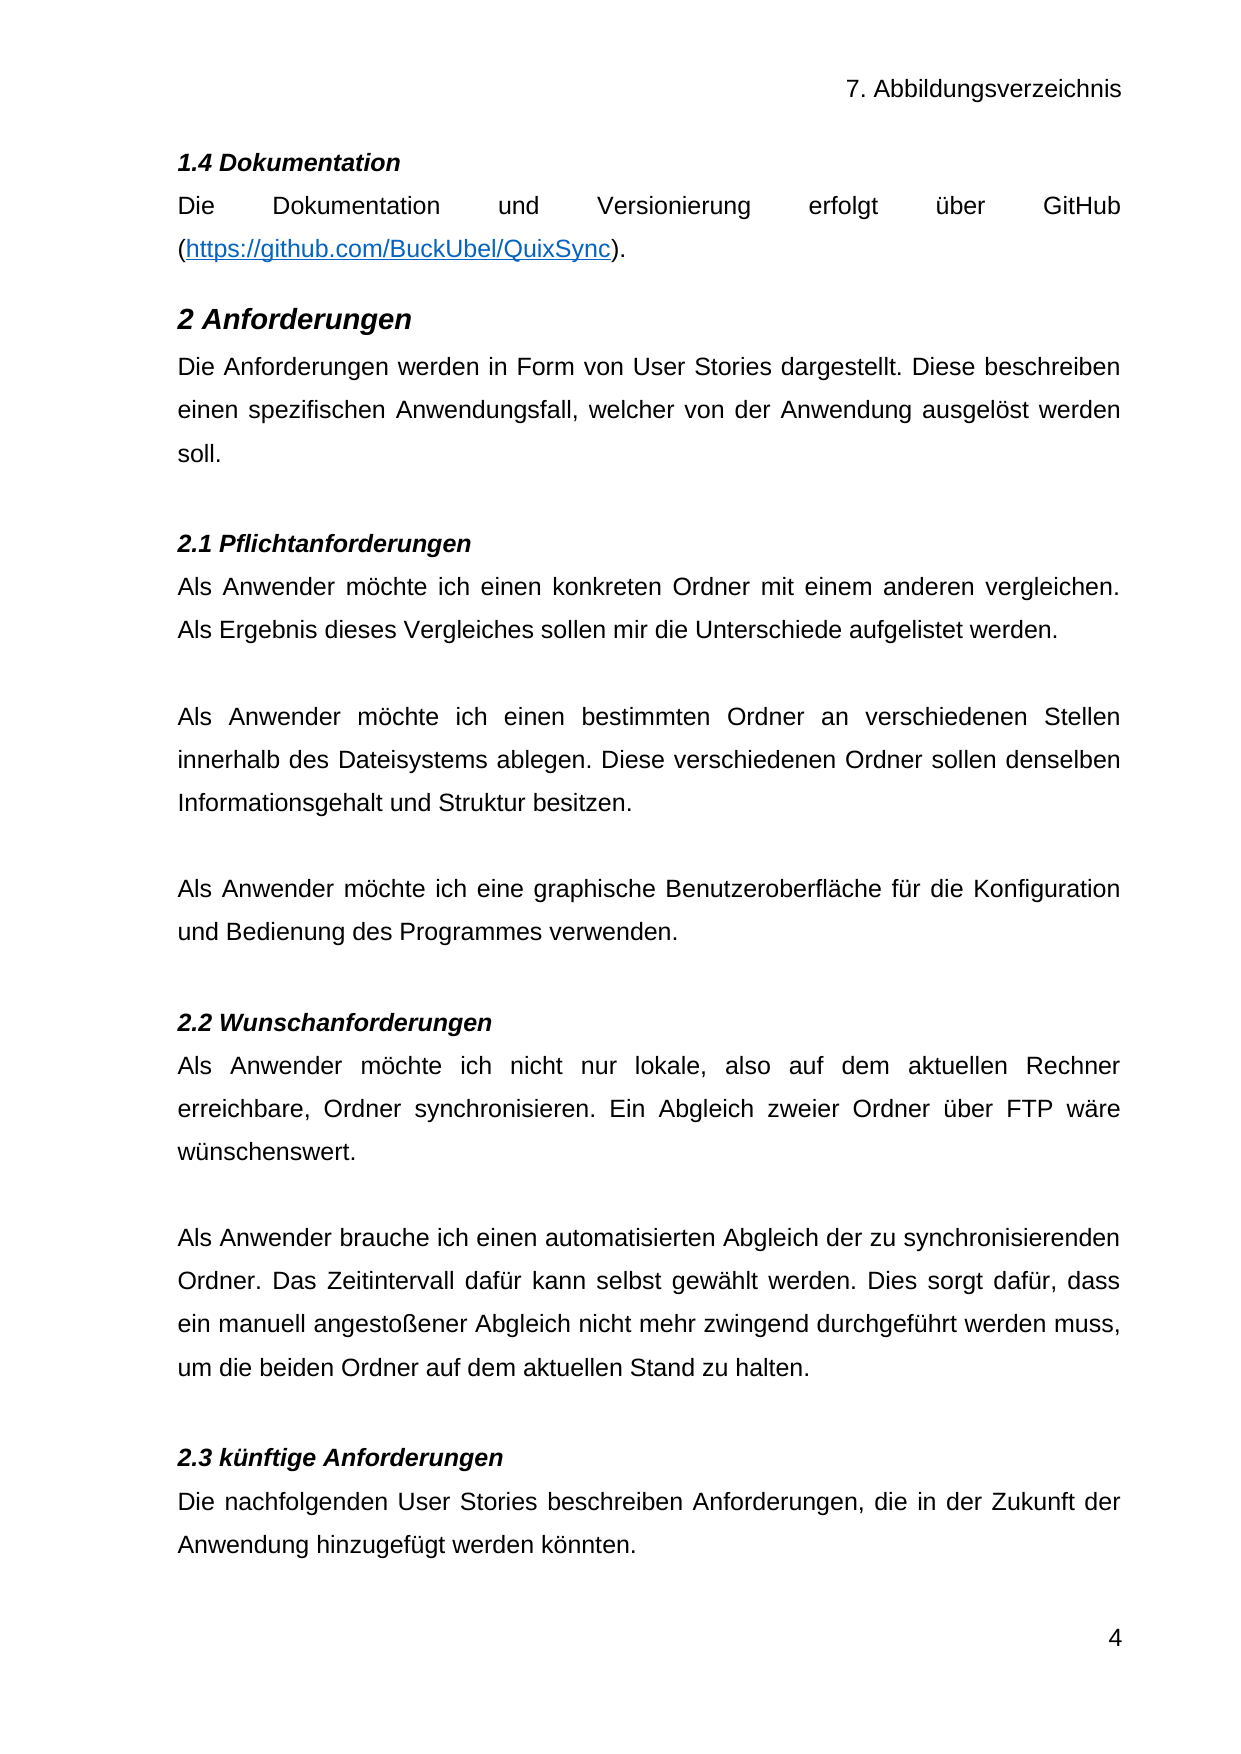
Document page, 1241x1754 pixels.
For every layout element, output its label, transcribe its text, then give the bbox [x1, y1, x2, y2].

text Als Anwender möchte ich eine graphische Benutzeroberfläche für die Konfiguration und Bedienung des Programmes verwenden. [177, 874, 1122, 946]
text Die Anforderungen werden in Form von User Stories dargestellt. Diese beschreiben einen spezifischen Anwendungsfall, welcher von der Anwendung ausgelöst werden soll. [177, 352, 1122, 467]
text Als Anwender möchte ich einen bestimmten Ordner an verschiedenen Stellen innerhalb des Dateisystems ablegen. Diese verschiedenen Ordner sollen denselben Informationsgehalt und Struktur besitzen. [177, 702, 1122, 817]
subtitle 2.1 Pflichtanforderungen [177, 529, 1122, 558]
text Die nachfolgenden User Stories beschreiben Anforderungen, die in der Zukunft der Anwendung hinzugefügt werden könnten. [177, 1487, 1122, 1558]
subtitle 2.2 Wunschanforderungen [177, 1008, 1122, 1036]
text Als Anwender brauche ich einen automatisierten Abgleich der zu synchronisierenden Ordner. Das Zeitintervall dafür kann selbst gewählt werden. Dies sorgt dafür, dass ein manuell angestoßener Abgleich nicht mehr zwingend durchgeführt werden muss, um die beiden Ordner auf dem aktuellen Stand zu halten. [177, 1223, 1122, 1381]
subtitle 2.3 künftige Anforderungen [177, 1443, 1122, 1472]
subtitle 2 Anforderungen [177, 302, 1122, 336]
text Als Anwender möchte ich einen konkreten Ordner mit einem anderen vergleichen. Als Ergebnis dieses Vergleiches sollen mir die Unterschiede aufgelistet werden. [177, 572, 1122, 644]
subtitle 1.4 Dokumentation [177, 148, 1122, 176]
text Als Anwender möchte ich nicht nur lokale, also auf dem aktuellen Rechner erreichbare, Ordner synchronisieren. Ein Abgleich zweier Ordner über FTP wäre wünschenswert. [177, 1051, 1122, 1166]
text Die Dokumentation und Versionierung erfolgt über GitHub (https://github.com/BuckUbel/QuixSync). [177, 191, 1122, 263]
